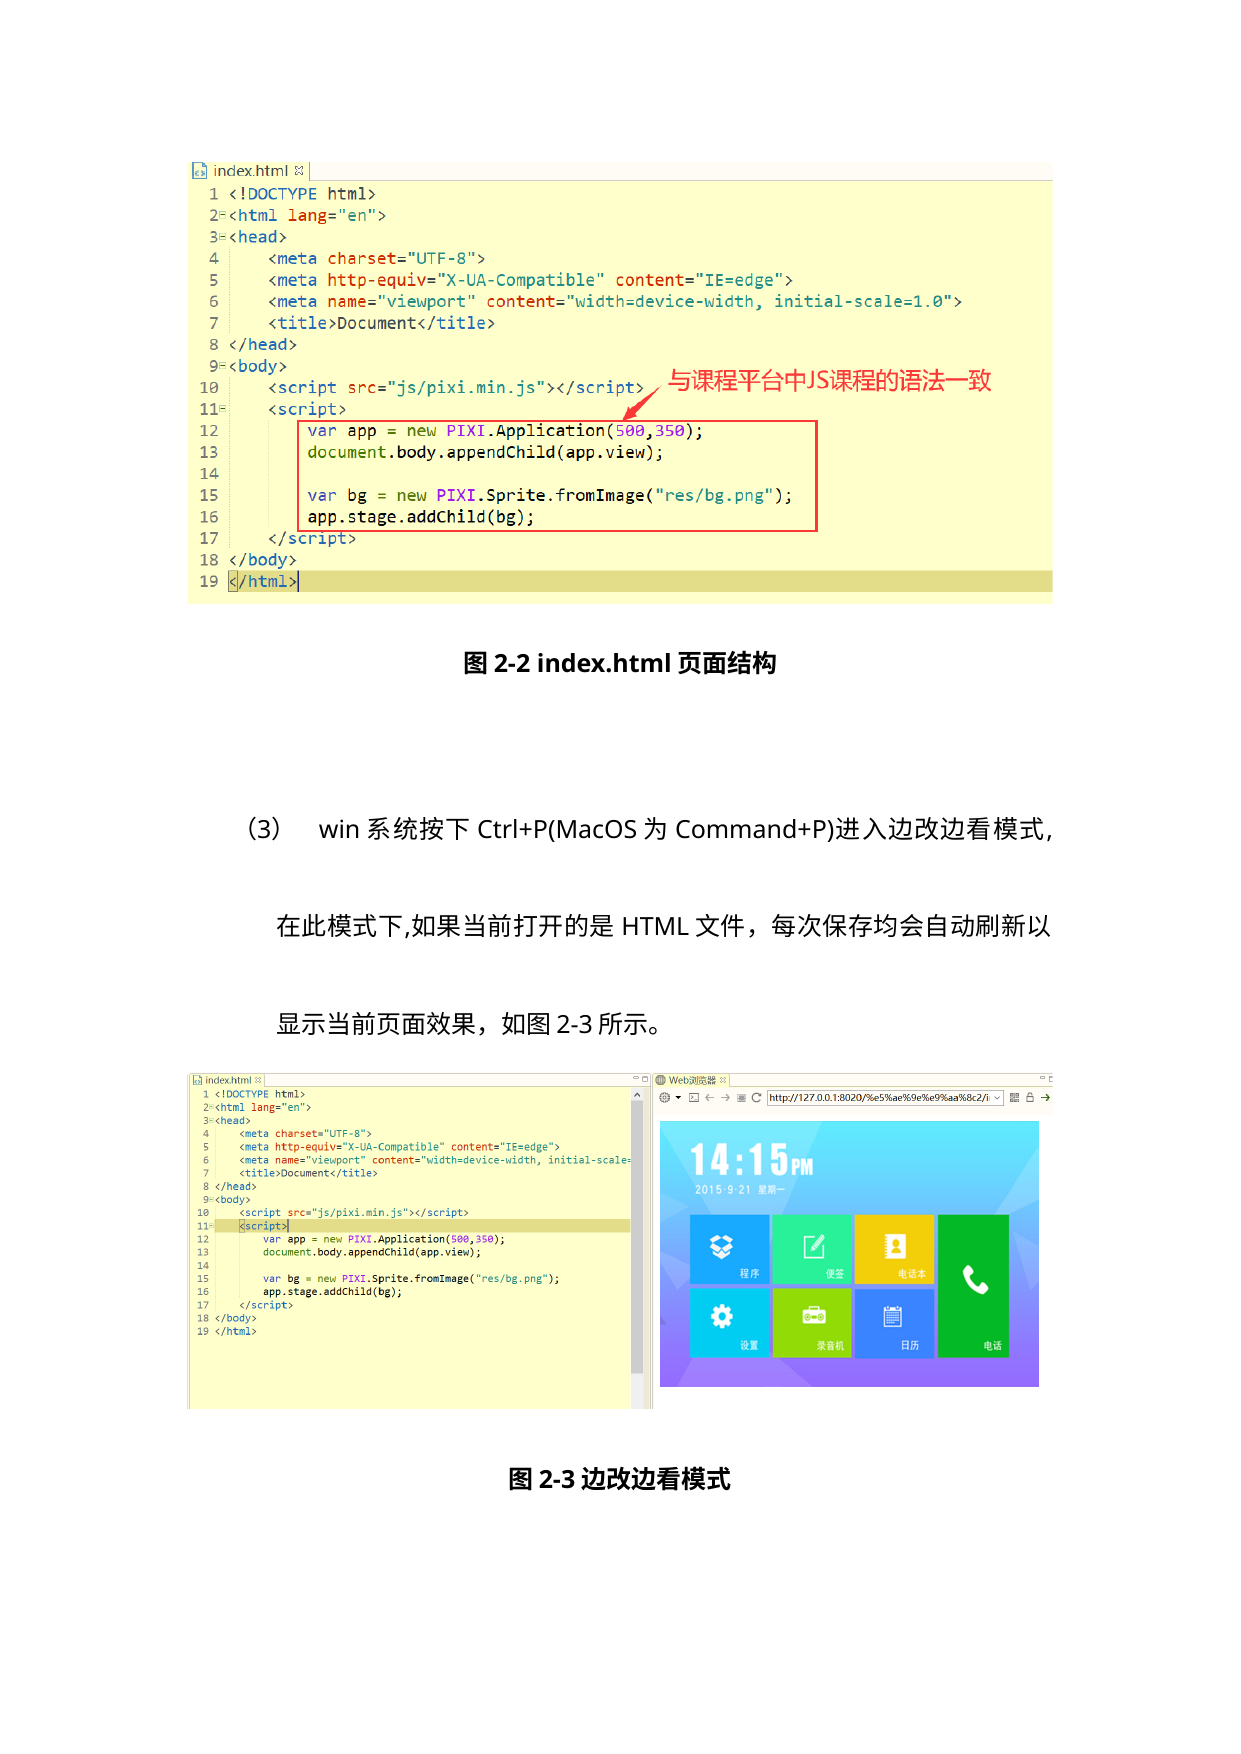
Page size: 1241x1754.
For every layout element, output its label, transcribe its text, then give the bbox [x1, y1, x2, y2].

list win系统按下Ctrl+P(MacOS为Command+P)进入边改边看模式,在此模式下,如果当前打开的是HTML文件，每次保存均会自动刷新以显示当前页面效果，如图2-3所示。 [232, 795, 1053, 1055]
picture [187, 162, 1053, 604]
picture [187, 1072, 1053, 1409]
list 图2-2 index.html页面结构 [187, 629, 1053, 694]
list 图2-3 边改边看模式 [187, 1445, 1053, 1510]
